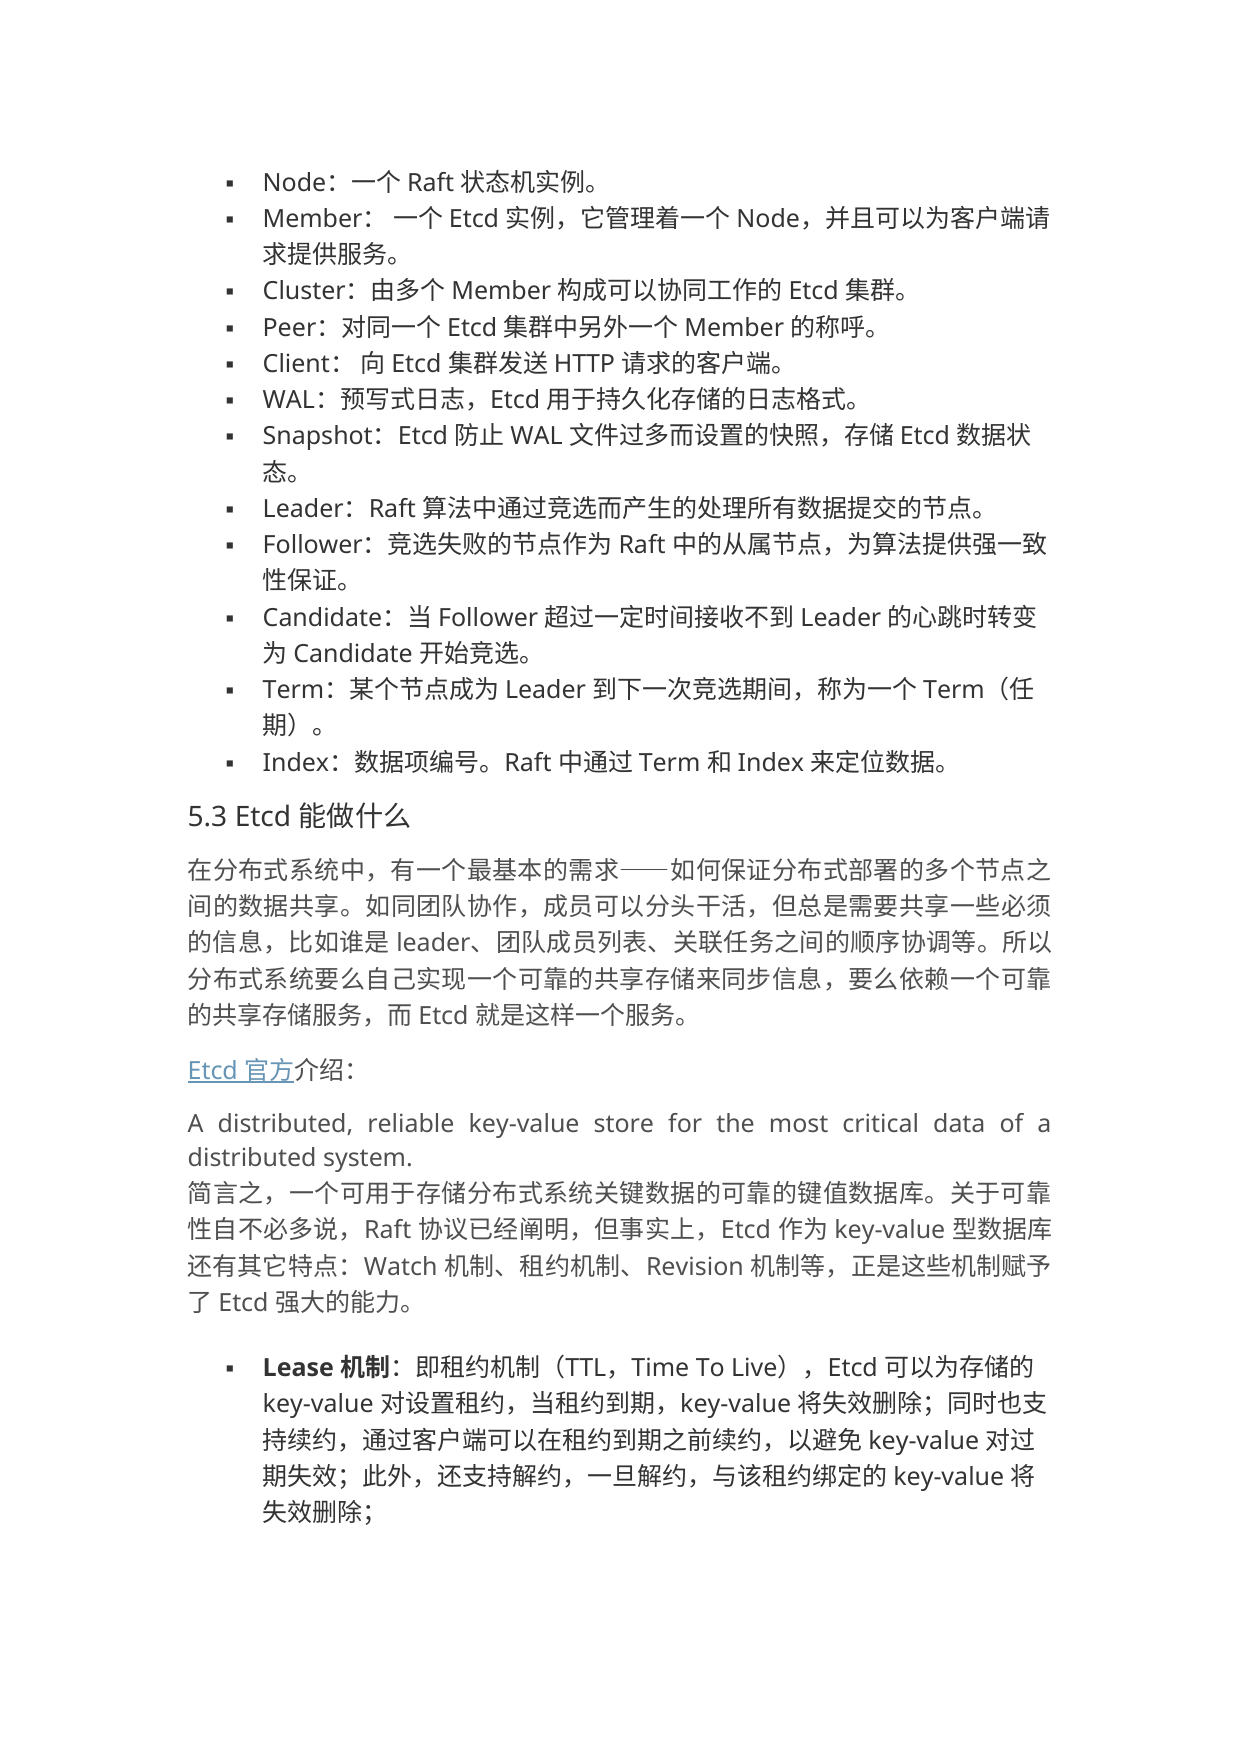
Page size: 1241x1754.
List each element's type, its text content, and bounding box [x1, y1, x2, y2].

list Client： 向 Etcd 集群发送 HTTP 请求的客户端。 [225, 343, 1053, 379]
list Cluster：由多个 Member 构成可以协同工作的 Etcd 集群。 [225, 271, 1053, 307]
text A distributed, reliable key-value store for the most critical data of a distributed system. [187, 1105, 1053, 1173]
text Etcd 官方介绍： [187, 1050, 1053, 1087]
list Member： 一个 Etcd 实例，它管理着一个 Node，并且可以为客户端请求提供服务。 [225, 198, 1053, 271]
list Node：一个 Raft 状态机实例。 [225, 162, 1053, 198]
list Lease 机制：即租约机制（TTL，Time To Live），Etcd 可以为存储的 key-value 对设置租约，当租约到期，key-value 将失效删除；同时也支持续约，通过客户端可以在租约到期之前续约，以避免 key-value 对过期失效；此外，还支持解约，一旦解约，与该租约绑定的 key-value 将失效删除； [225, 1348, 1053, 1529]
text 5.3 Etcd 能做什么 [187, 794, 1053, 835]
list Snapshot：Etcd 防止 WAL 文件过多而设置的快照，存储 Etcd 数据状态。 [225, 416, 1053, 488]
text 在分布式系统中，有一个最基本的需求——如何保证分布式部署的多个节点之间的数据共享。如同团队协作，成员可以分头干活，但总是需要共享一些必须的信息，比如谁是 leader、团队成员列表、关联任务之间的顺序协调等。所以分布式系统要么自己实现一个可靠的共享存储来同步信息，要么依赖一个可靠的共享存储服务，而 Etcd 就是这样一个服务。 [187, 850, 1053, 1032]
list Leader：Raft 算法中通过竞选而产生的处理所有数据提交的节点。 [225, 488, 1053, 524]
list Index：数据项编号。Raft 中通过 Term 和 Index 来定位数据。 [225, 742, 1053, 778]
list Term：某个节点成为 Leader 到下一次竞选期间，称为一个 Term（任期）。 [225, 669, 1053, 742]
list Follower：竞选失败的节点作为 Raft 中的从属节点，为算法提供强一致性保证。 [225, 524, 1053, 597]
text 简言之，一个可用于存储分布式系统关键数据的可靠的键值数据库。关于可靠性自不必多说，Raft 协议已经阐明，但事实上，Etcd 作为 key-value 型数据库还有其它特点：Watch 机制、租约机制、Revision 机制等，正是这些机制赋予了 Etcd 强大的能力。 [187, 1173, 1053, 1318]
list WAL：预写式日志，Etcd 用于持久化存储的日志格式。 [225, 379, 1053, 416]
list Peer：对同一个 Etcd 集群中另外一个 Member 的称呼。 [225, 307, 1053, 343]
list Candidate：当 Follower 超过一定时间接收不到 Leader 的心跳时转变为 Candidate 开始竞选。 [225, 597, 1053, 669]
